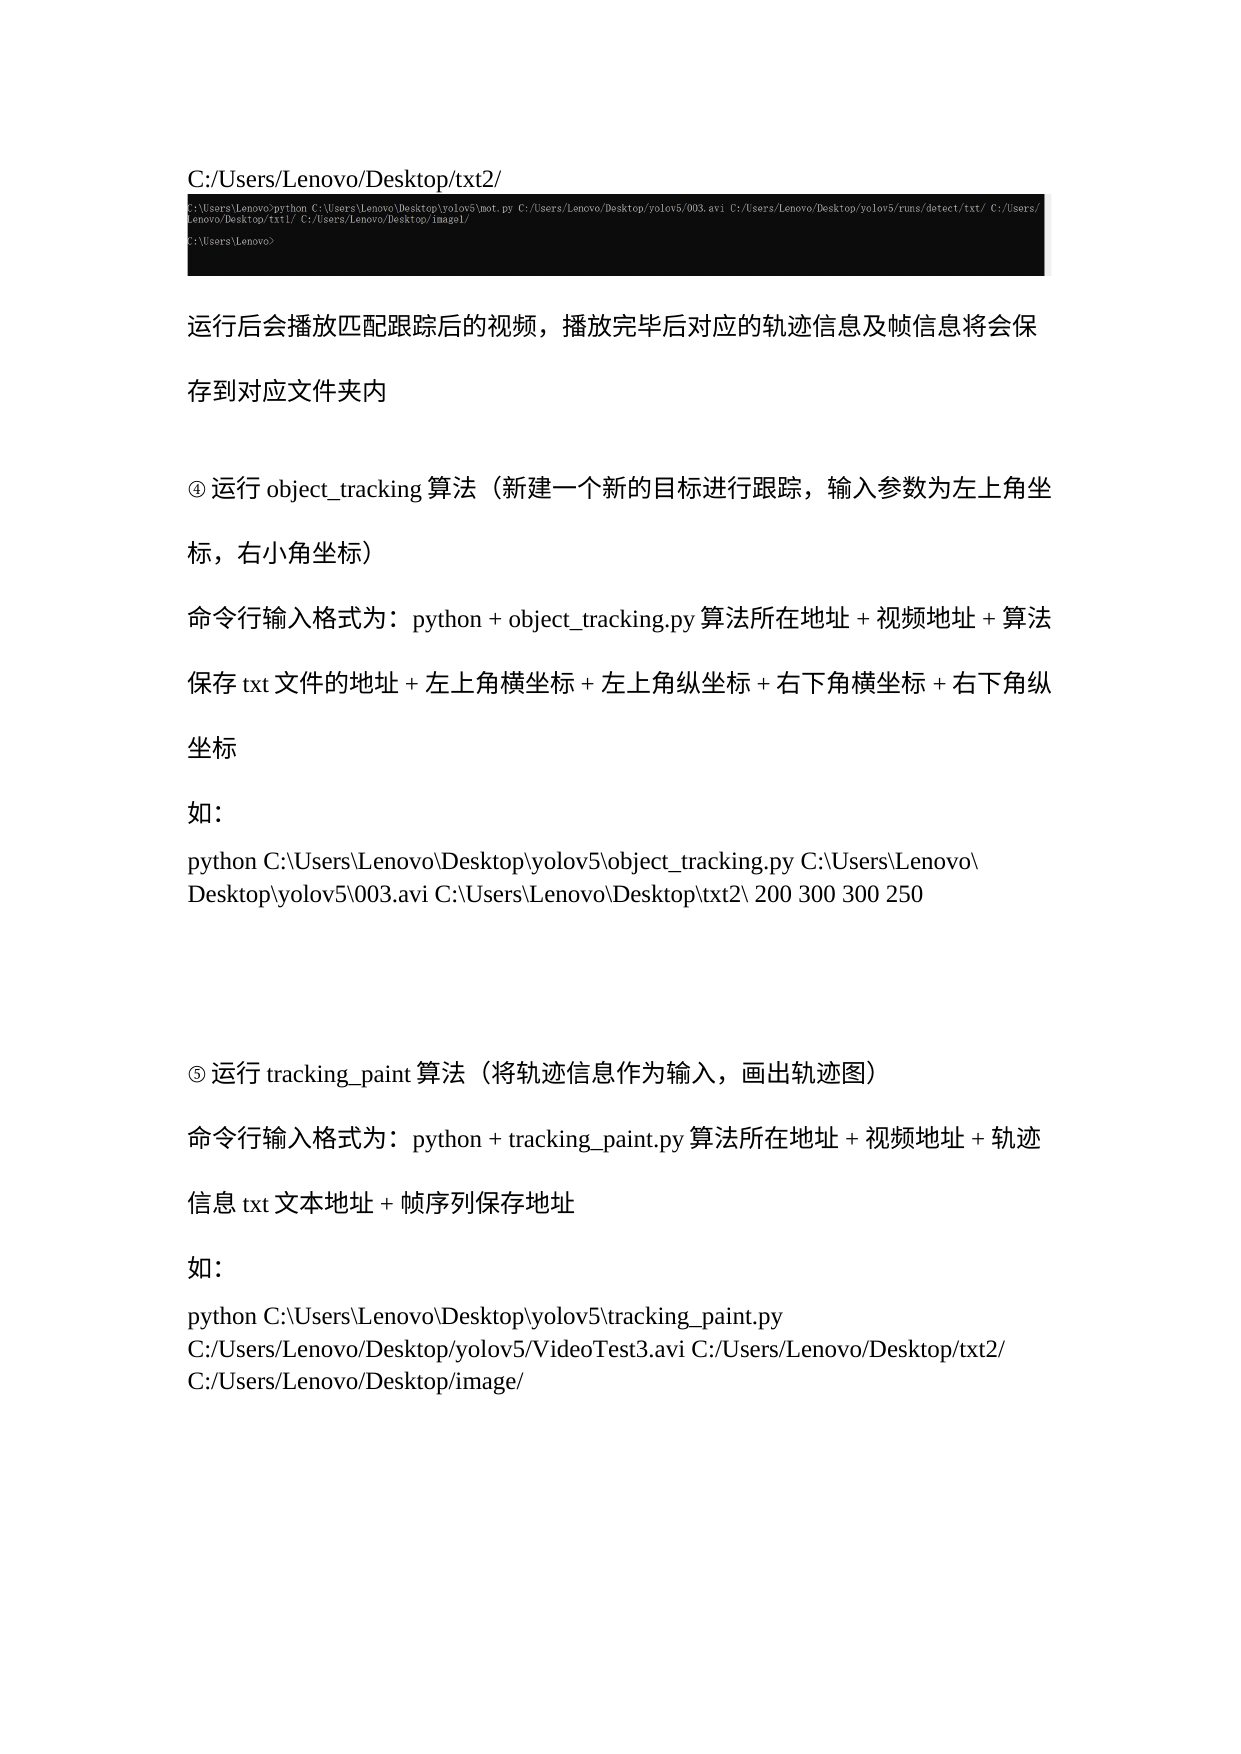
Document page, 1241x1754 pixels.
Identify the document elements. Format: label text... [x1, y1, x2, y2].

list 如： [187, 1234, 1053, 1299]
list ⑤运行tracking_paint算法（将轨迹信息作为输入，画出轨迹图） [187, 1039, 1053, 1104]
list 命令行输入格式为：python + object_tracking.py算法所在地址 + 视频地址 + 算法保存txt文件的地址 + 左上角横坐标 + 左上角纵坐标 + 右下角横坐标 + 右下角纵坐标 [187, 584, 1053, 779]
list python C:\Users\Lenovo\Desktop\yolov5\object_tracking.py C:\Users\Lenovo\Desktop\yolov5\003.avi C:\Users\Lenovo\Desktop\txt2\ 200 300 300 250 [187, 844, 1053, 909]
list ④运行object_tracking算法（新建一个新的目标进行跟踪，输入参数为左上角坐标，右小角坐标） [187, 454, 1053, 584]
picture [187, 194, 1052, 276]
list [187, 162, 1053, 292]
list 命令行输入格式为：python + tracking_paint.py算法所在地址 + 视频地址 + 轨迹信息txt文本地址 + 帧序列保存地址 [187, 1104, 1053, 1234]
list 运行后会播放匹配跟踪后的视频，播放完毕后对应的轨迹信息及帧信息将会保存到对应文件夹内 [187, 292, 1053, 422]
list python C:\Users\Lenovo\Desktop\yolov5\tracking_paint.py C:/Users/Lenovo/Desktop/yolov5/VideoTest3.avi C:/Users/Lenovo/Desktop/txt2/ C:/Users/Lenovo/Desktop/image/ [187, 1299, 1053, 1397]
list 如： [187, 779, 1053, 844]
